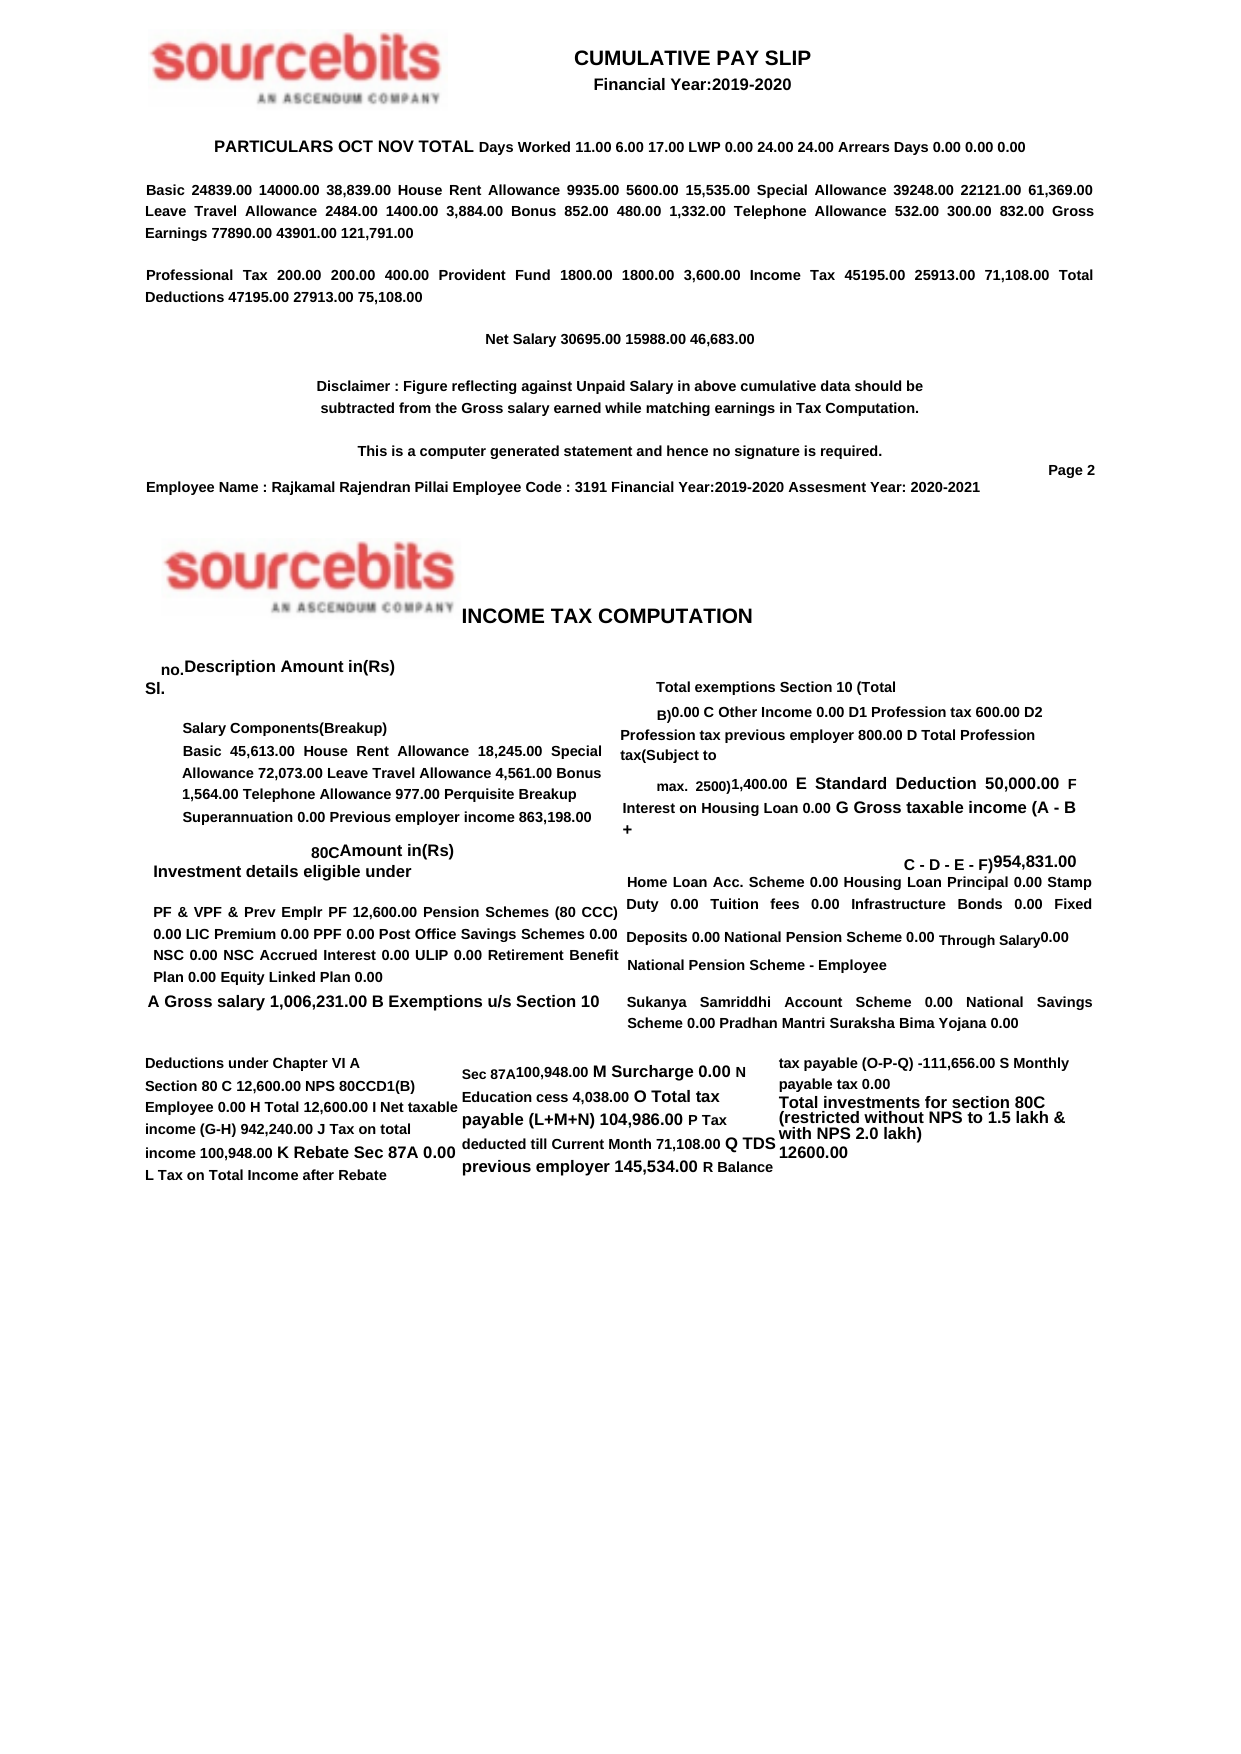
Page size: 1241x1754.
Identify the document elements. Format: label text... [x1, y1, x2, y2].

text Professional Tax 200.00 200.00 400.00 Provident Fund 1800.00 1800.00 3,600.00 Income Tax 45195.00 25913.00 71,108.00 Total Deductions 47195.00 27913.00 75,108.00 [145, 267, 1096, 305]
text Basic 45,613.00 House Rent Allowance 18,245.00 Special Allowance 72,073.00 Leave Travel Allowance 4,561.00 Bonus 1,564.00 Telephone Allowance 977.00 Perquisite Breakup [182, 742, 602, 803]
text Sec 87A100,948.00 M Surcharge 0.00 N Education cess 4,038.00 O Total tax payable (L+M+N) 104,986.00 P Tax deducted till Current Month 71,108.00 Q TDS previous employer 145,534.00 R Balance tax payable (O-P-Q) -111,656.00 S Monthly payable tax 0.00 [462, 1055, 1096, 1176]
text PARTICULARS OCT NOV TOTAL Days Worked 11.00 6.00 17.00 LWP 0.00 24.00 24.00 Arrears Days 0.00 0.00 0.00 [145, 137, 1096, 156]
text Total investments for section 80C (restricted without NPS to 1.5 lakh & with NPS 2.0 lakh) [778, 1096, 1096, 1143]
picture [161, 538, 462, 624]
text 80CAmount in(Rs) [145, 831, 620, 862]
text Home Loan Acc. Scheme 0.00 Housing Loan Principal 0.00 Stamp Duty 0.00 Tuition fees 0.00 Infrastructure Bonds 0.00 Fixed Deposits 0.00 National Pension Scheme 0.00 Through Salary0.00 [626, 874, 1093, 948]
text Sl. [145, 678, 620, 698]
text Salary Components(Breakup) [182, 720, 620, 737]
text Section 80 C 12,600.00 NPS 80CCD1(B) Employee 0.00 H Total 12,600.00 I Net taxable income (G-H) 942,240.00 J Tax on total income 100,948.00 K Rebate Sec 87A 0.00 L Tax on Total Income after Rebate [145, 1078, 462, 1184]
text B)0.00 C Other Income 0.00 D1 Profession tax 600.00 D2 Profession tax previous employer 800.00 D Total Profession tax(Subject to [620, 695, 1076, 763]
text Disclaimer : Figure reflecting against Unpaid Salary in above cumulative data should be [145, 378, 1096, 395]
text Net Salary 30695.00 15988.00 46,683.00 [145, 330, 1096, 347]
picture [147, 29, 448, 115]
text National Pension Scheme - Employee [627, 956, 1096, 973]
text 12600.00 [778, 1143, 1096, 1162]
text Page 2 [145, 461, 1095, 478]
text max. 2500)1,400.00 E Standard Deduction 50,000.00 F Interest on Housing Loan 0.00 G Gross taxable income (A - B + [622, 767, 1076, 839]
text subtracted from the Gross salary earned while matching earnings in Tax Computation. [145, 399, 1096, 416]
text Superannuation 0.00 Previous employer income 863,198.00 [182, 809, 602, 826]
text Deductions under Chapter VI A [145, 1055, 462, 1072]
text Sukanya Samriddhi Account Scheme 0.00 National Savings Scheme 0.00 Pradhan Mantri Suraksha Bima Yojana 0.00 [627, 993, 1093, 1032]
text A Gross salary 1,006,231.00 B Exemptions u/s Section 10 [147, 992, 601, 1011]
text no.Description Amount in(Rs) [161, 647, 1096, 678]
text CUMULATIVE PAY SLIP [448, 46, 811, 70]
text Employee Name : Rajkamal Rajendran Pillai Employee Code : 3191 Financial Year:2019-2020 Assesment Year: 2020-2021 [146, 478, 1096, 495]
text Basic 24839.00 14000.00 38,839.00 House Rent Allowance 9935.00 5600.00 15,535.00 Special Allowance 39248.00 22121.00 61,369.00 Leave Travel Allowance 2484.00 1400.00 3,884.00 Bonus 852.00 480.00 1,332.00 Telephone Allowance 532.00 300.00 832.00 Gross Earnings 77890.00 43901.00 121,791.00 [145, 181, 1096, 242]
text Financial Year:2019-2020 [448, 74, 792, 94]
text Total exemptions Section 10 (Total [656, 678, 1096, 695]
text C - D - E - F)954,831.00 [620, 842, 1076, 874]
text This is a computer generated statement and hence no signature is required. [145, 443, 1096, 460]
text Investment details eligible under [153, 862, 620, 881]
text PF & VPF & Prev Emplr PF 12,600.00 Pension Schemes (80 CCC) 0.00 LIC Premium 0.00 PPF 0.00 Post Office Savings Schemes 0.00 NSC 0.00 NSC Accrued Interest 0.00 ULIP 0.00 Retirement Benefit Plan 0.00 Equity Linked Plan 0.00 [153, 903, 619, 986]
